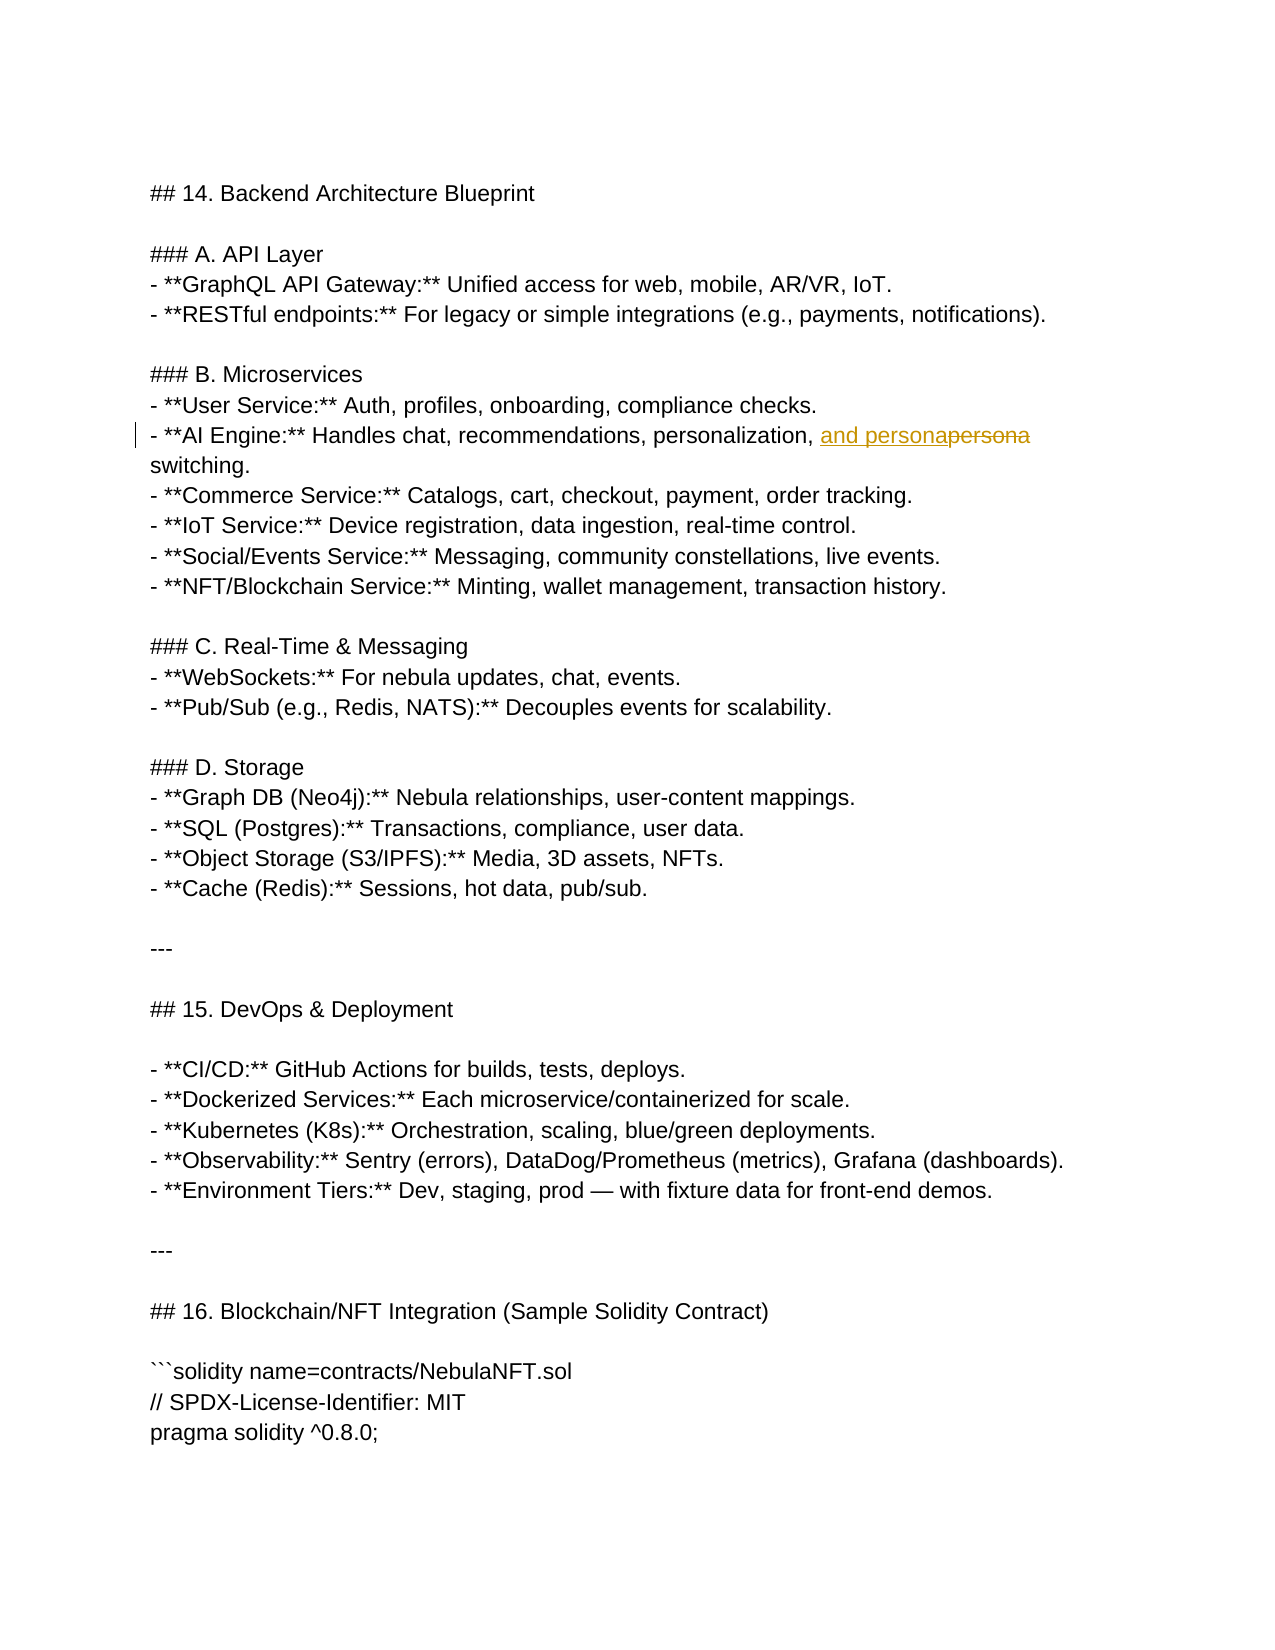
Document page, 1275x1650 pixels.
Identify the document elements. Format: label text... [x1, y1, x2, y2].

text - **AI Engine:** Handles chat, recommendations, personalization, switching. [150, 422, 1125, 478]
text ### A. API Layer [150, 241, 1125, 267]
text // SPDX-License-Identifier: MIT [150, 1388, 1125, 1415]
text - **Object Storage (S3/IPFS):** Media, 3D assets, NFTs. [150, 845, 1125, 871]
text --- [150, 935, 1125, 962]
text - **Kubernetes (K8s):** Orchestration, scaling, blue/green deployments. [150, 1117, 1125, 1143]
text - **IoT Service:** Device registration, data ingestion, real-time control. [150, 512, 1125, 539]
text ## 15. DevOps & Deployment [150, 996, 1125, 1022]
text ### B. Microservices [150, 361, 1125, 388]
text - **Pub/Sub (e.g., Redis, NATS):** Decouples events for scalability. [150, 694, 1125, 720]
text - **Cache (Redis):** Sessions, hot data, pub/sub. [150, 875, 1125, 901]
text - **Commerce Service:** Catalogs, cart, checkout, payment, order tracking. [150, 482, 1125, 509]
text - **SQL (Postgres):** Transactions, compliance, user data. [150, 814, 1125, 841]
text - **Observability:** Sentry (errors), DataDog/Prometheus (metrics), Grafana (dashboards). [150, 1147, 1125, 1173]
text pragma solidity ^0.8.0; [150, 1419, 1125, 1445]
text - **Graph DB (Neo4j):** Nebula relationships, user-content mappings. [150, 784, 1125, 811]
text ## 14. Backend Architecture Blueprint [150, 180, 1125, 207]
text - **Environment Tiers:** Dev, staging, prod — with fixture data for front-end demos. [150, 1177, 1125, 1203]
text ### C. Real-Time & Messaging [150, 633, 1125, 660]
text - **RESTful endpoints:** For legacy or simple integrations (e.g., payments, notifications). [150, 301, 1125, 327]
text ## 16. Blockchain/NFT Integration (Sample Solidity Contract) [150, 1298, 1125, 1324]
text - **WebSockets:** For nebula updates, chat, events. [150, 663, 1125, 690]
text - **CI/CD:** GitHub Actions for builds, tests, deploys. [150, 1056, 1125, 1083]
text - **Dockerized Services:** Each microservice/containerized for scale. [150, 1086, 1125, 1113]
text - **User Service:** Auth, profiles, onboarding, compliance checks. [150, 392, 1125, 418]
text - **NFT/Blockchain Service:** Minting, wallet management, transaction history. [150, 573, 1125, 599]
text ### D. Storage [150, 754, 1125, 781]
text ```solidity name=contracts/NebulaNFT.sol [150, 1358, 1125, 1385]
text --- [150, 1237, 1125, 1264]
text - **GraphQL API Gateway:** Unified access for web, mobile, AR/VR, IoT. [150, 271, 1125, 297]
text - **Social/Events Service:** Messaging, community constellations, live events. [150, 543, 1125, 569]
